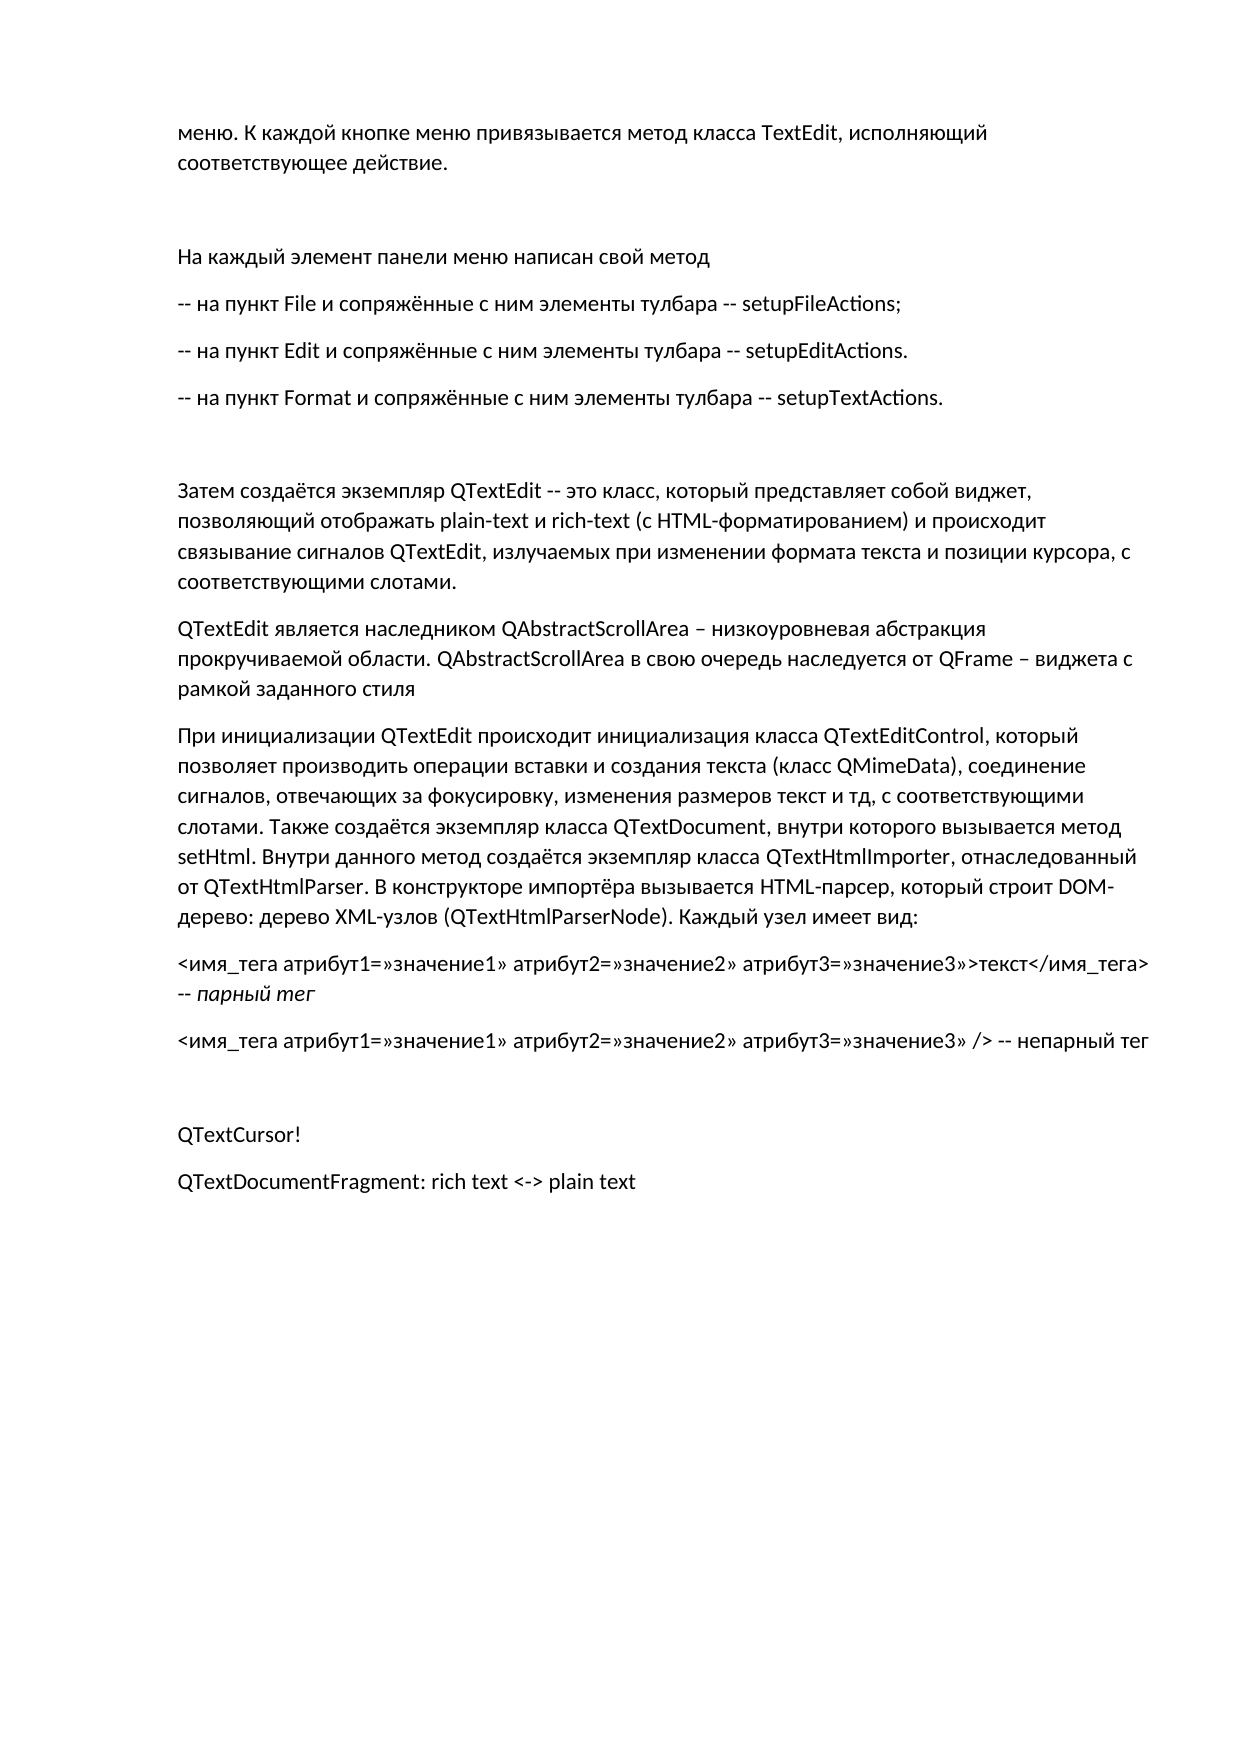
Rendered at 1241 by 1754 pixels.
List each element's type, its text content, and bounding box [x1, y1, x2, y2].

text QTextEdit является наследником QAbstractScrollArea – низкоуровневая абстракция прокручиваемой области. QAbstractScrollArea в свою очередь наследуется от QFrame – виджета с рамкой заданного стиля [177, 614, 1152, 702]
text На каждый элемент панели меню написан свой метод [177, 242, 1152, 270]
text Затем создаётся экземпляр QTextEdit -- это класс, который представляет собой виджет, позволяющий отображать plain-text и rich-text (с HTML-форматированием) и происходит связывание сигналов QTextEdit, излучаемых при изменении формата текста и позиции курсора, с соответствующими слотами. [177, 476, 1152, 595]
text -- на пункт Format и сопряжённые с ним элементы тулбара -- setupTextActions. [177, 383, 1152, 411]
text При инициализации QTextEdit происходит инициализация класса QTextEditControl, который позволяет производить операции вставки и создания текста (класс QMimeData), соединение сигналов, отвечающих за фокусировку, изменения размеров текст и тд, с соответствующими слотами. Также создаётся экземпляр класса QTextDocument, внутри которого вызывается метод setHtml. Внутри данного метод создаётся экземпляр класса QTextHtmlImporter, отнаследованный от QTextHtmlParser. В конструкторе импортёра вызывается HTML-парсер, который строит DOM-дерево: дерево XML-узлов (QTextHtmlParserNode). Каждый узел имеет вид: [177, 721, 1152, 931]
text QTextDocumentFragment: rich text <-> plain text [177, 1167, 1152, 1195]
text -- на пункт File и сопряжённые с ним элементы тулбара -- setupFileActions; [177, 289, 1152, 317]
text <имя_тега атрибут1=»значение1» атрибут2=»значение2» атрибут3=»значение3»>текст</имя_тега> -- парный тег [177, 949, 1152, 1008]
text <имя_тега атрибут1=»значение1» атрибут2=»значение2» атрибут3=»значение3» /> -- непарный тег [177, 1026, 1152, 1054]
text QTextCursor! [177, 1120, 1152, 1148]
text -- на пункт Edit и сопряжённые с ним элементы тулбара -- setupEditActions. [177, 336, 1152, 364]
